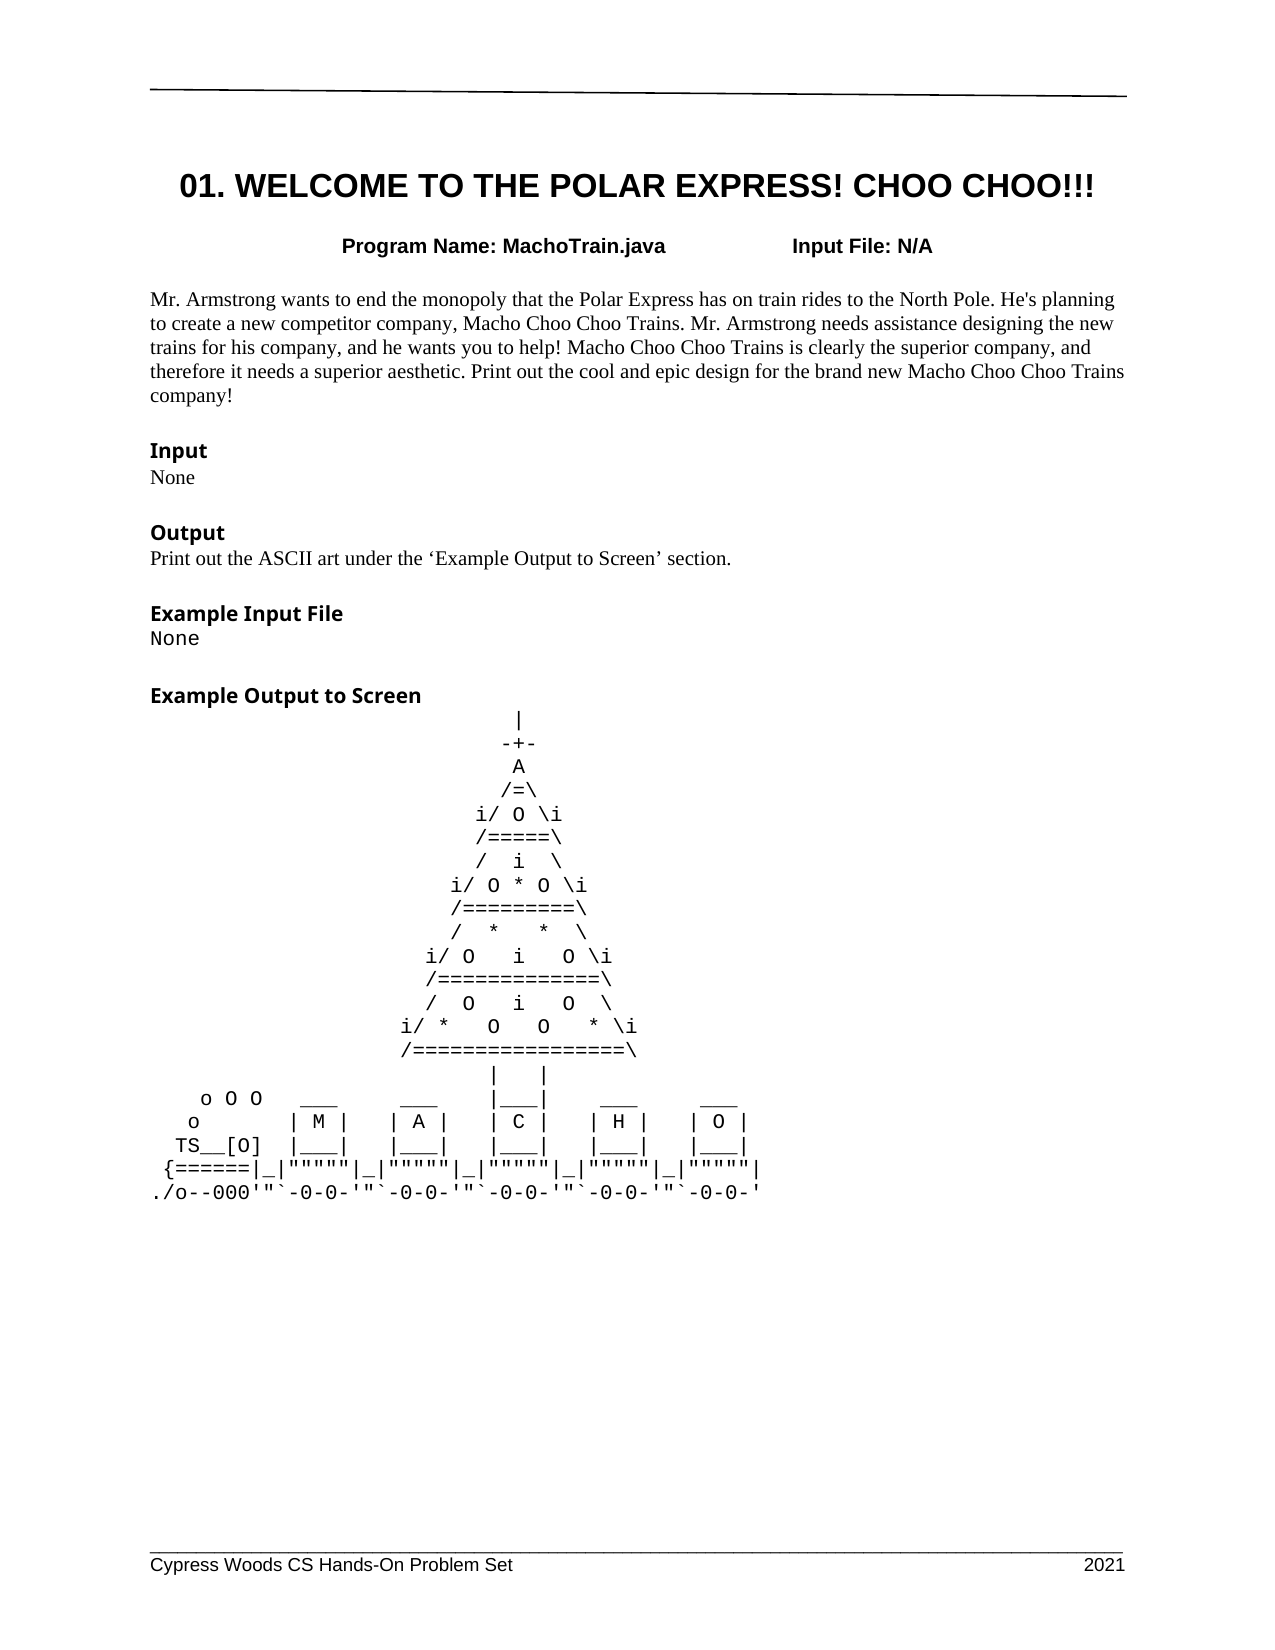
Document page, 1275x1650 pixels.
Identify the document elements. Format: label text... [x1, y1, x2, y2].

text / O i O \ [150, 993, 1125, 1017]
text o | M | | A | | C | | H | | O | [150, 1111, 1125, 1135]
text ./o--000'"`-0-0-'"`-0-0-'"`-0-0-'"`-0-0-'"`-0-0-' [150, 1182, 1125, 1206]
text None [150, 464, 1125, 489]
text Input [150, 436, 1125, 464]
text /=\ [150, 780, 1125, 804]
text o O O ___ ___ |___| ___ ___ [150, 1087, 1125, 1111]
text Example Input File [150, 599, 1125, 628]
text TS__[O] |___| |___| |___| |___| |___| [150, 1135, 1125, 1158]
text Output [150, 518, 1125, 546]
text /=============\ [150, 969, 1125, 993]
text Example Output to Screen [150, 681, 1125, 709]
text A [150, 756, 1125, 780]
text Mr. Armstrong wants to end the monopoly that the Polar Express has on train rides to the North Pole. He's planning to create a new competitor company, Macho Choo Choo Trains. Mr. Armstrong needs assistance designing the new trains for his company, and he wants you to help! Macho Choo Choo Trains is clearly the superior company, and therefore it needs a superior aesthetic. Print out the cool and epic design for the brand new Macho Choo Choo Trains company! [150, 287, 1125, 407]
text /=========\ [150, 898, 1125, 922]
text Program Name: MachoTrain.java Input File: N/A [150, 233, 1125, 257]
text 01. WELCOME TO THE POLAR EXPRESS! CHOO CHOO!!! [150, 166, 1125, 204]
text / * * \ [150, 922, 1125, 946]
text -+- [150, 733, 1125, 756]
text | [150, 709, 1125, 733]
text Print out the ASCII art under the ‘Example Output to Screen’ section. [150, 546, 1125, 570]
text | | [150, 1064, 1125, 1087]
text i/ O i O \i [150, 946, 1125, 969]
text /=================\ [150, 1040, 1125, 1064]
text None [150, 628, 1125, 652]
text i/ * O O * \i [150, 1017, 1125, 1040]
text {======|_|"""""|_|"""""|_|"""""|_|"""""|_|"""""| [150, 1158, 1125, 1182]
text i/ O * O \i [150, 875, 1125, 898]
text i/ O \i [150, 804, 1125, 827]
text /=====\ [150, 827, 1125, 851]
text / i \ [150, 851, 1125, 875]
